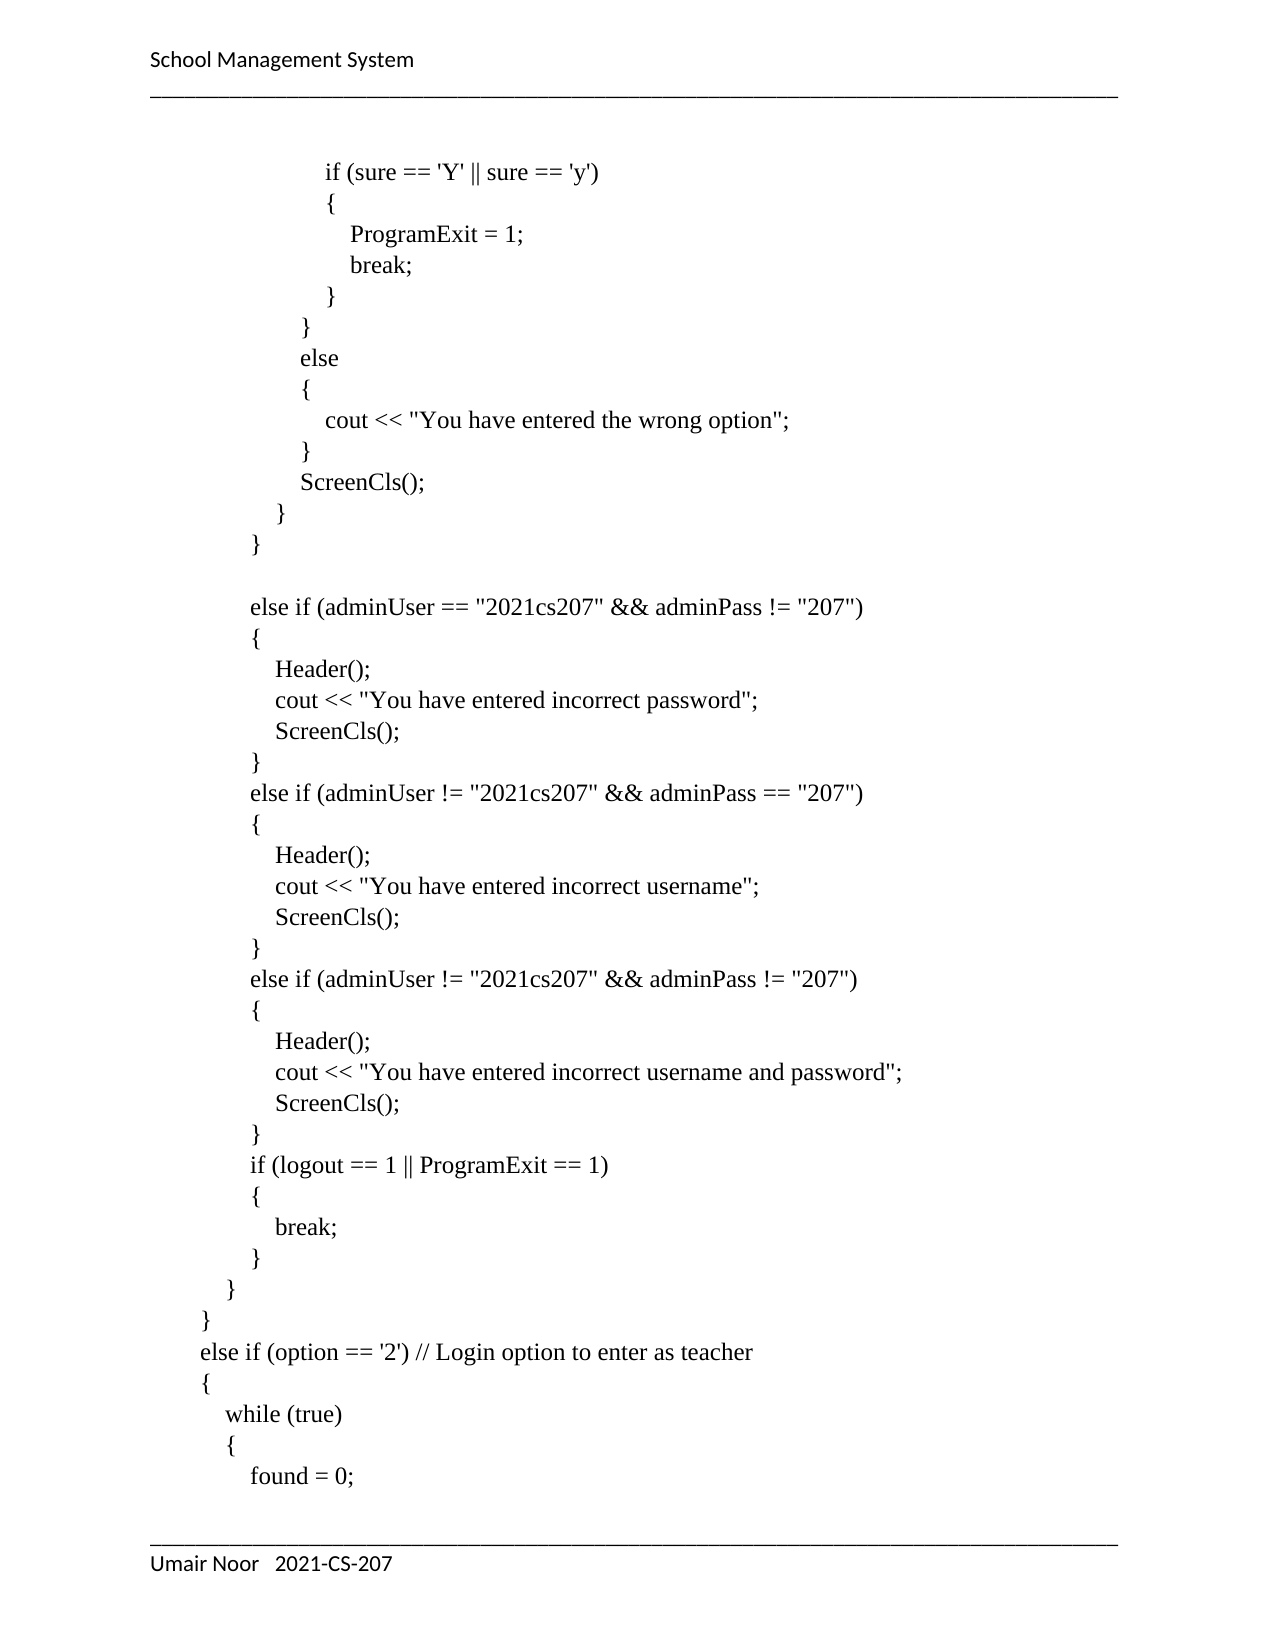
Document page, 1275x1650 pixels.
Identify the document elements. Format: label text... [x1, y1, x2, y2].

text { [150, 995, 1125, 1024]
text } [150, 933, 1125, 962]
text } [150, 1119, 1125, 1148]
text } [150, 1274, 1125, 1303]
text break; [150, 250, 1125, 279]
text ScreenCls(); [150, 467, 1125, 496]
text } [150, 1306, 1125, 1334]
text { [150, 374, 1125, 403]
text Header(); [150, 654, 1125, 682]
text cout << "You have entered incorrect username and password"; [150, 1057, 1125, 1086]
text ProgramExit = 1; [150, 219, 1125, 248]
text { [150, 809, 1125, 838]
text if (sure == 'Y' || sure == 'y') [150, 157, 1125, 186]
text } [150, 281, 1125, 310]
text found = 0; [150, 1461, 1125, 1489]
text { [150, 1181, 1125, 1210]
text if (logout == 1 || ProgramExit == 1) [150, 1150, 1125, 1179]
text } [150, 747, 1125, 776]
text else if (adminUser == "2021cs207" && adminPass != "207") [150, 592, 1125, 620]
text { [150, 188, 1125, 217]
text } [150, 529, 1125, 558]
text else if (adminUser != "2021cs207" && adminPass == "207") [150, 778, 1125, 807]
text cout << "You have entered incorrect password"; [150, 685, 1125, 713]
text while (true) [150, 1399, 1125, 1427]
text cout << "You have entered the wrong option"; [150, 405, 1125, 434]
text } [150, 312, 1125, 341]
text } [150, 498, 1125, 527]
text Header(); [150, 1026, 1125, 1055]
text else if (adminUser != "2021cs207" && adminPass != "207") [150, 964, 1125, 993]
text else if (option == '2') // Login option to enter as teacher [150, 1337, 1125, 1365]
text else [150, 343, 1125, 372]
text cout << "You have entered incorrect username"; [150, 871, 1125, 900]
text { [150, 1368, 1125, 1396]
text ScreenCls(); [150, 902, 1125, 931]
text } [150, 436, 1125, 465]
text break; [150, 1212, 1125, 1241]
text ScreenCls(); [150, 1088, 1125, 1117]
text ScreenCls(); [150, 716, 1125, 744]
text { [150, 623, 1125, 651]
text Header(); [150, 840, 1125, 869]
text } [150, 1243, 1125, 1272]
text { [150, 1430, 1125, 1458]
